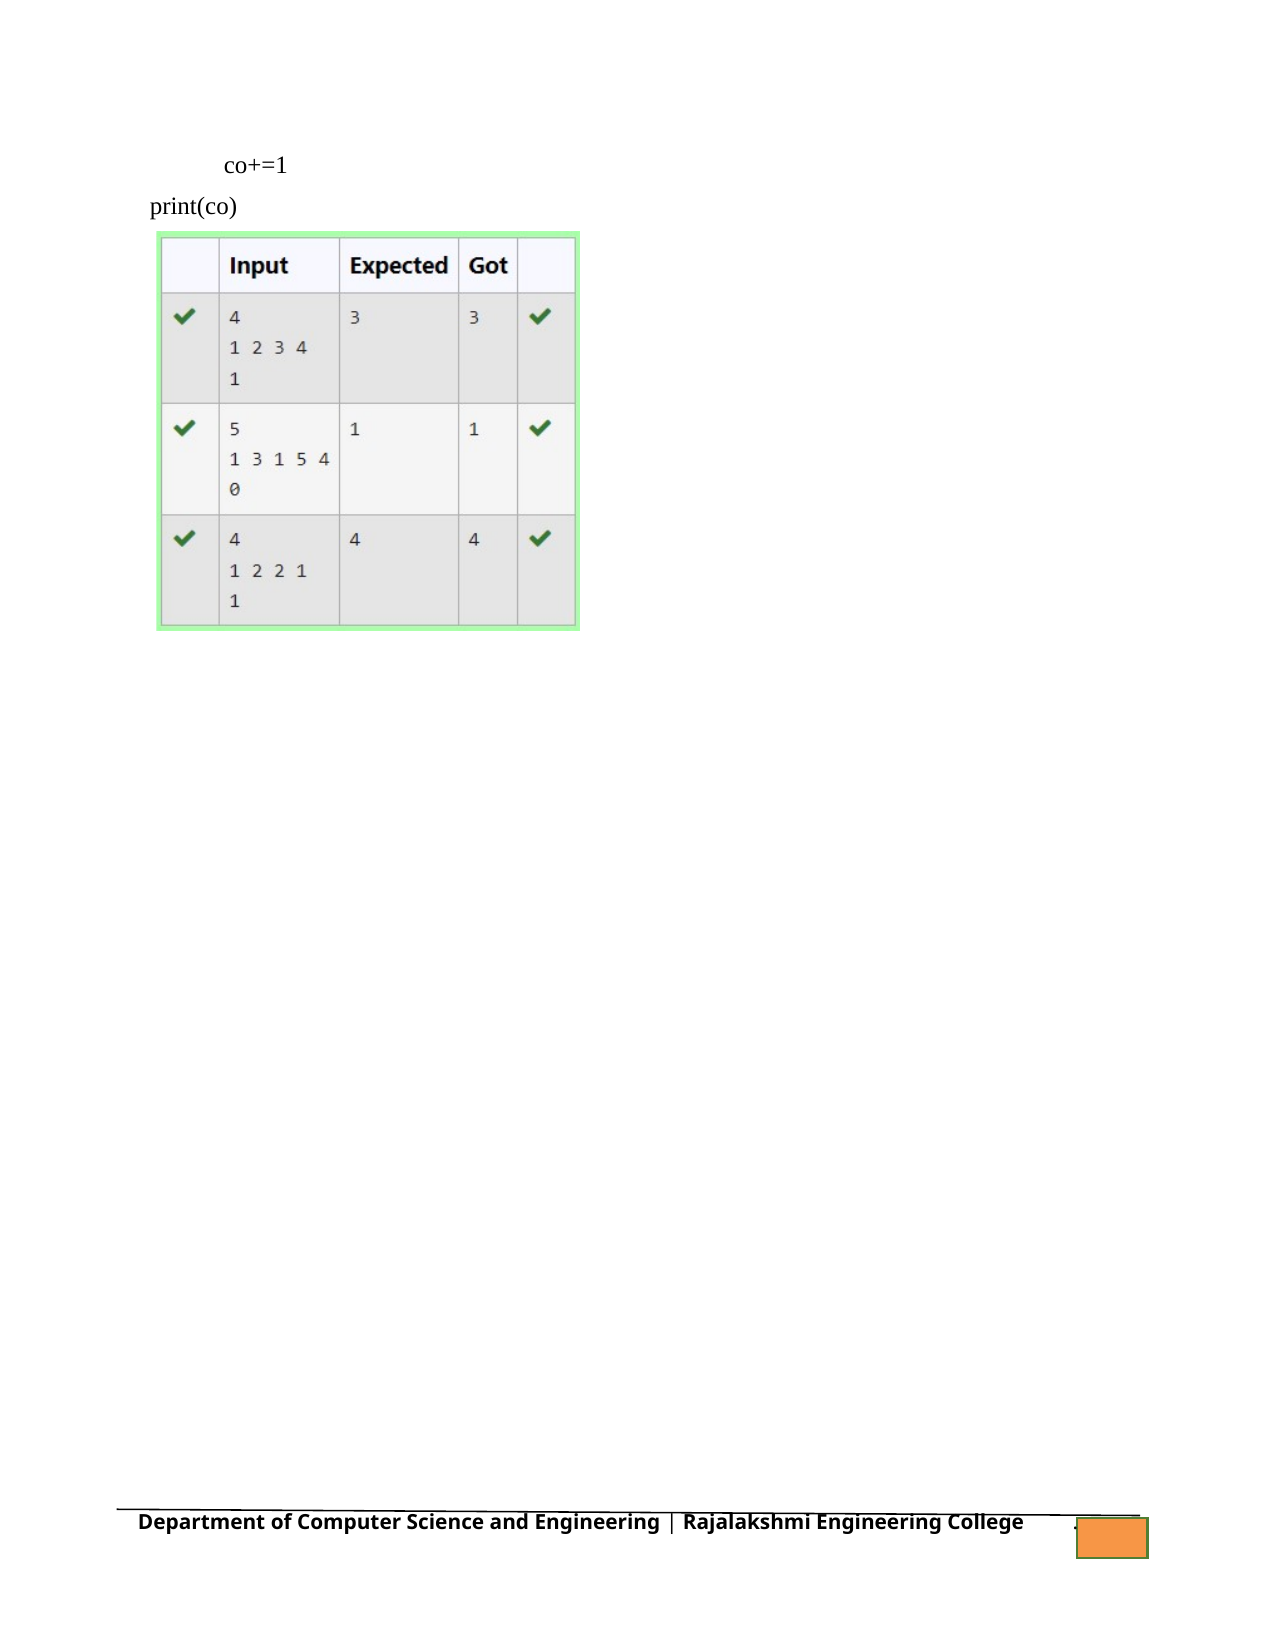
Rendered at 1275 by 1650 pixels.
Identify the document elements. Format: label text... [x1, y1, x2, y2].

text co+=1 print(co) [148, 150, 330, 219]
picture [156, 231, 580, 631]
